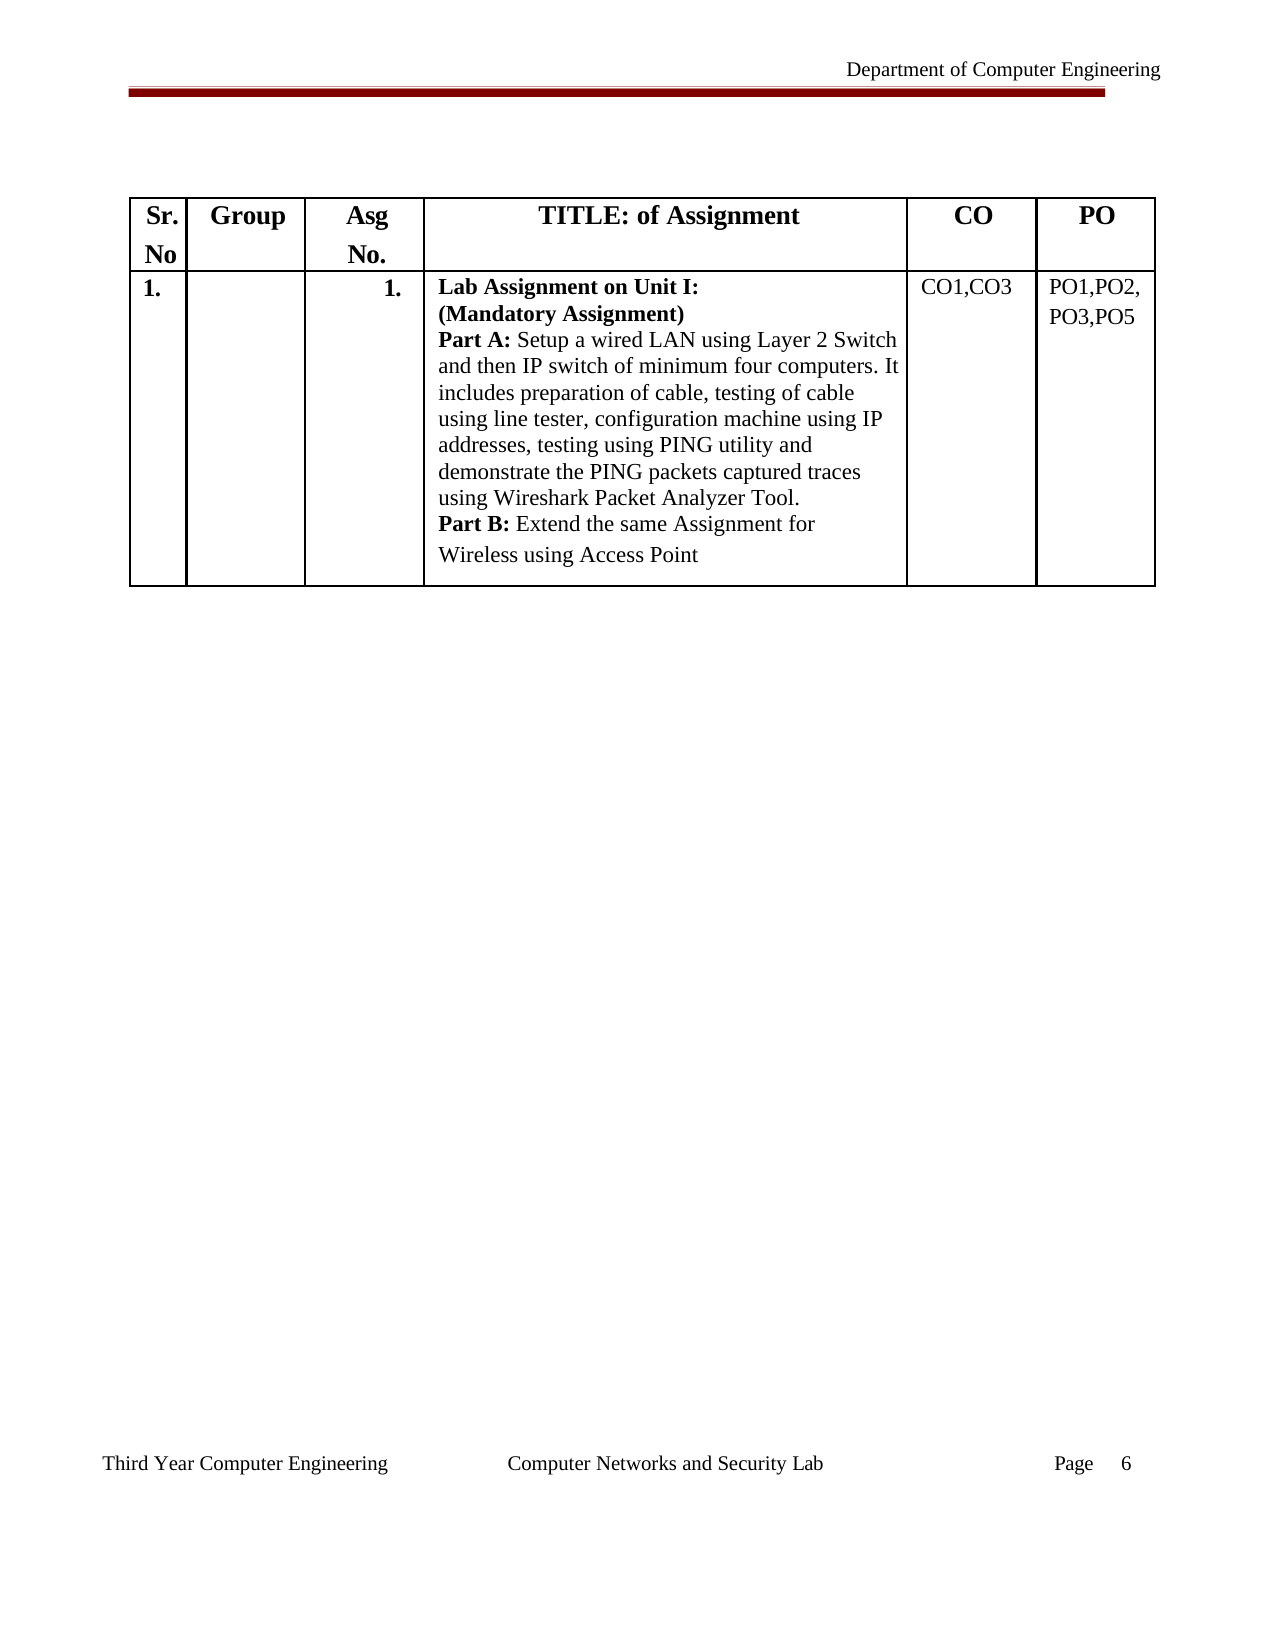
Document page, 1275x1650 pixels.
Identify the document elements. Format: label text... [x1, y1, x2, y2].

table_header CO [908, 199, 1035, 270]
table_header PO [1038, 199, 1154, 270]
table_cell [188, 272, 304, 585]
table_header Group [188, 199, 304, 270]
table_header Sr. No [131, 199, 185, 270]
table_cell PO1,PO2, PO3,PO5 [1038, 272, 1154, 585]
picture [128, 86, 1106, 97]
table_cell CO1,CO3 [908, 272, 1035, 585]
table_header TITLE: of Assignment [425, 199, 906, 270]
table_cell 1. [306, 272, 423, 585]
table_header Asg No. [306, 199, 423, 270]
table_cell Lab Assignment on Unit I: (Mandatory Assignment) Part A: Setup a wired LAN using Layer 2 Switch and then IP switch of minimum four computers. It includes preparation of cable, testing of cable using line tester, configuration machine using IP addresses, testing using PING utility and demonstrate the PING packets captured traces using Wireshark Packet Analyzer Tool. Part B: Extend the same Assignment for Wireless using Access Point [425, 272, 906, 585]
table_cell 1. [131, 272, 185, 585]
